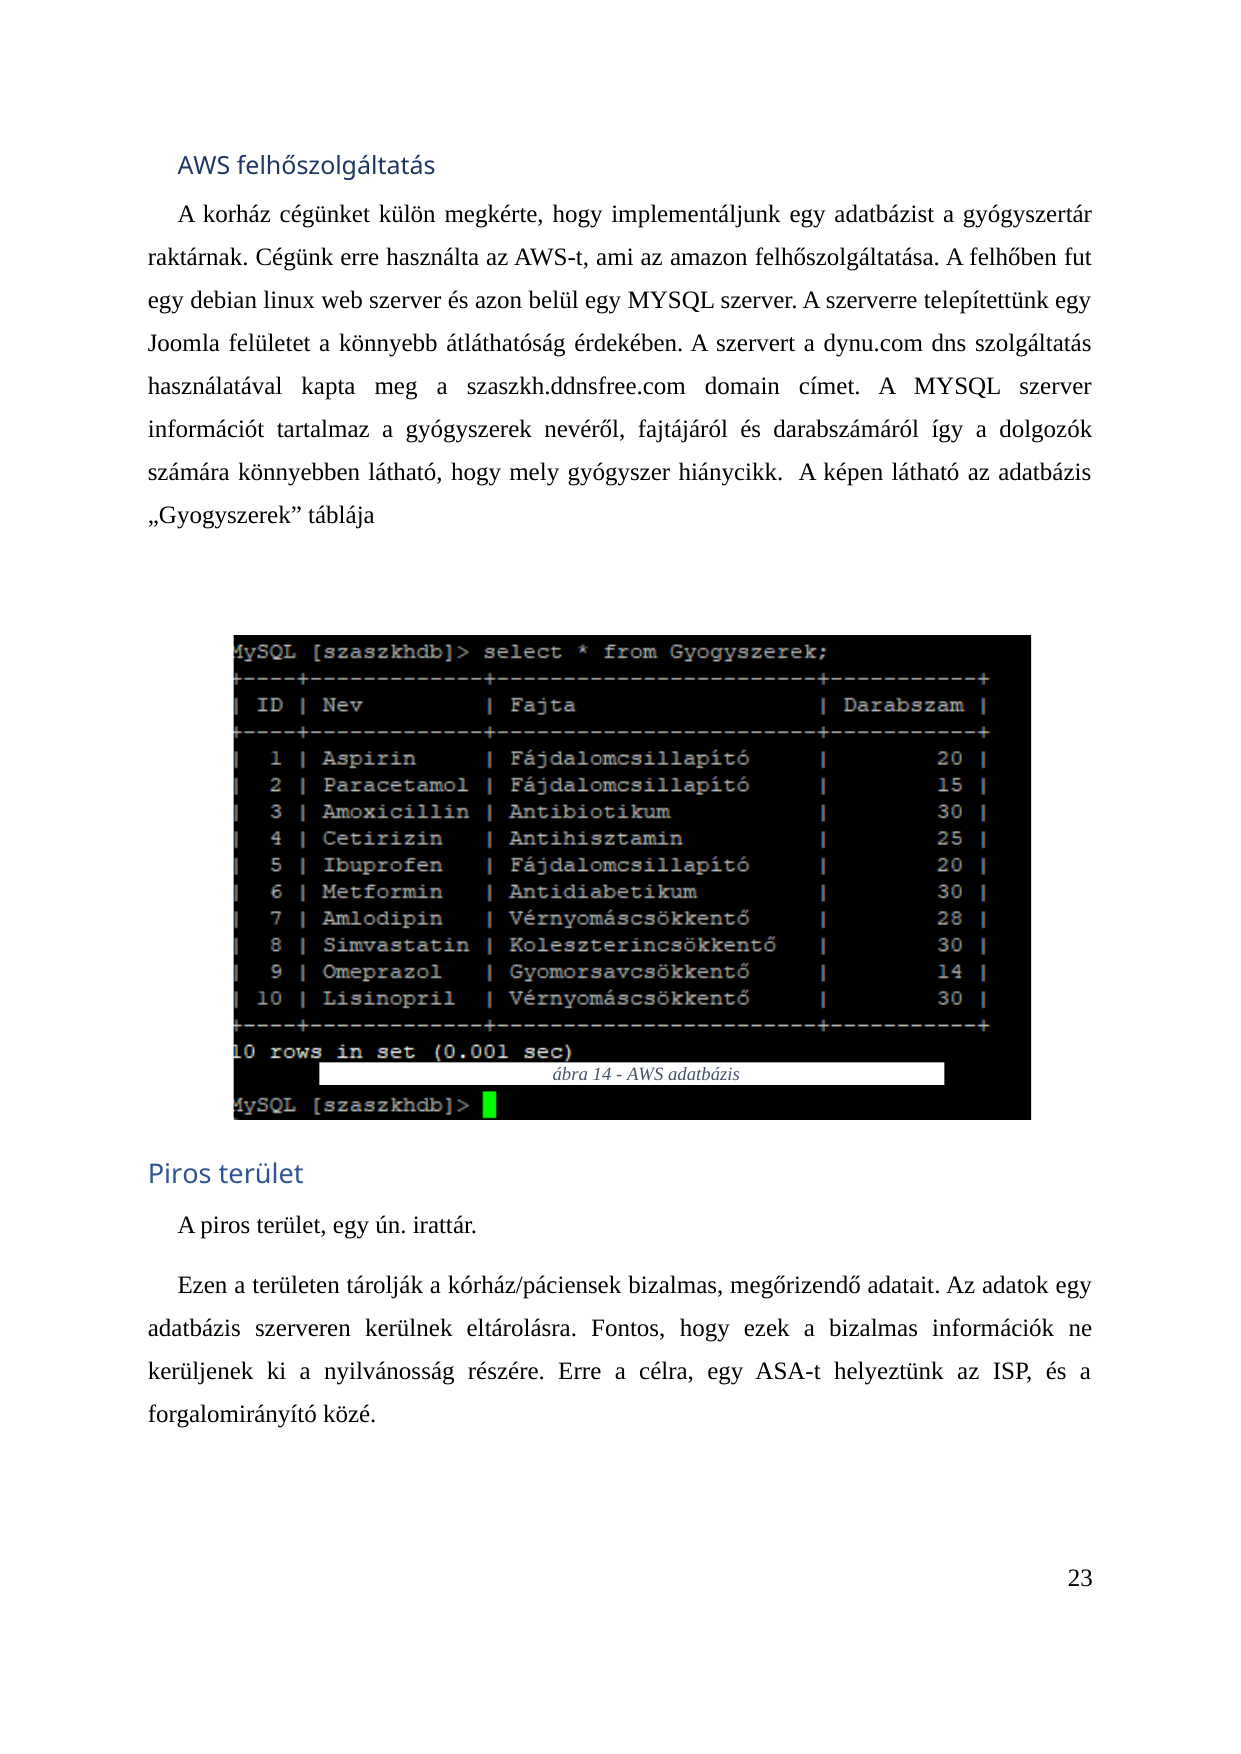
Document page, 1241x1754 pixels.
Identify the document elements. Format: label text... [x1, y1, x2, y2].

text A korház cégünket külön megkérte, hogy implementáljunk egy adatbázist a gyógyszertár raktárnak. Cégünk erre használta az AWS-t, ami az amazon felhőszolgáltatása. A felhőben fut egy debian linux web szerver és azon belül egy MYSQL szerver. A szerverre telepítettünk egy Joomla felületet a könnyebb átláthatóság érdekében. A szervert a dynu.com dns szolgáltatás használatával kapta meg a szaszkh.ddnsfree.com domain címet. A MYSQL szerver információt tartalmaz a gyógyszerek nevéről, fajtájáról és darabszámáról így a dolgozók számára könnyebben látható, hogy mely gyógyszer hiánycikk. A képen látható az adatbázis „Gyogyszerek” táblája [148, 199, 1093, 529]
subtitle AWS felhőszolgáltatás [148, 148, 1093, 182]
text Ezen a területen tárolják a kórház/páciensek bizalmas, megőrizendő adatait. Az adatok egy adatbázis szerveren kerülnek eltárolásra. Fontos, hogy ezek a bizalmas információk ne kerüljenek ki a nyilvánosság részére. Erre a célra, egy ASA-t helyeztünk az ISP, és a forgalomirányító közé. [148, 1270, 1093, 1428]
text A piros terület, egy ún. irattár. [148, 1210, 1093, 1239]
picture [233, 635, 1032, 1120]
